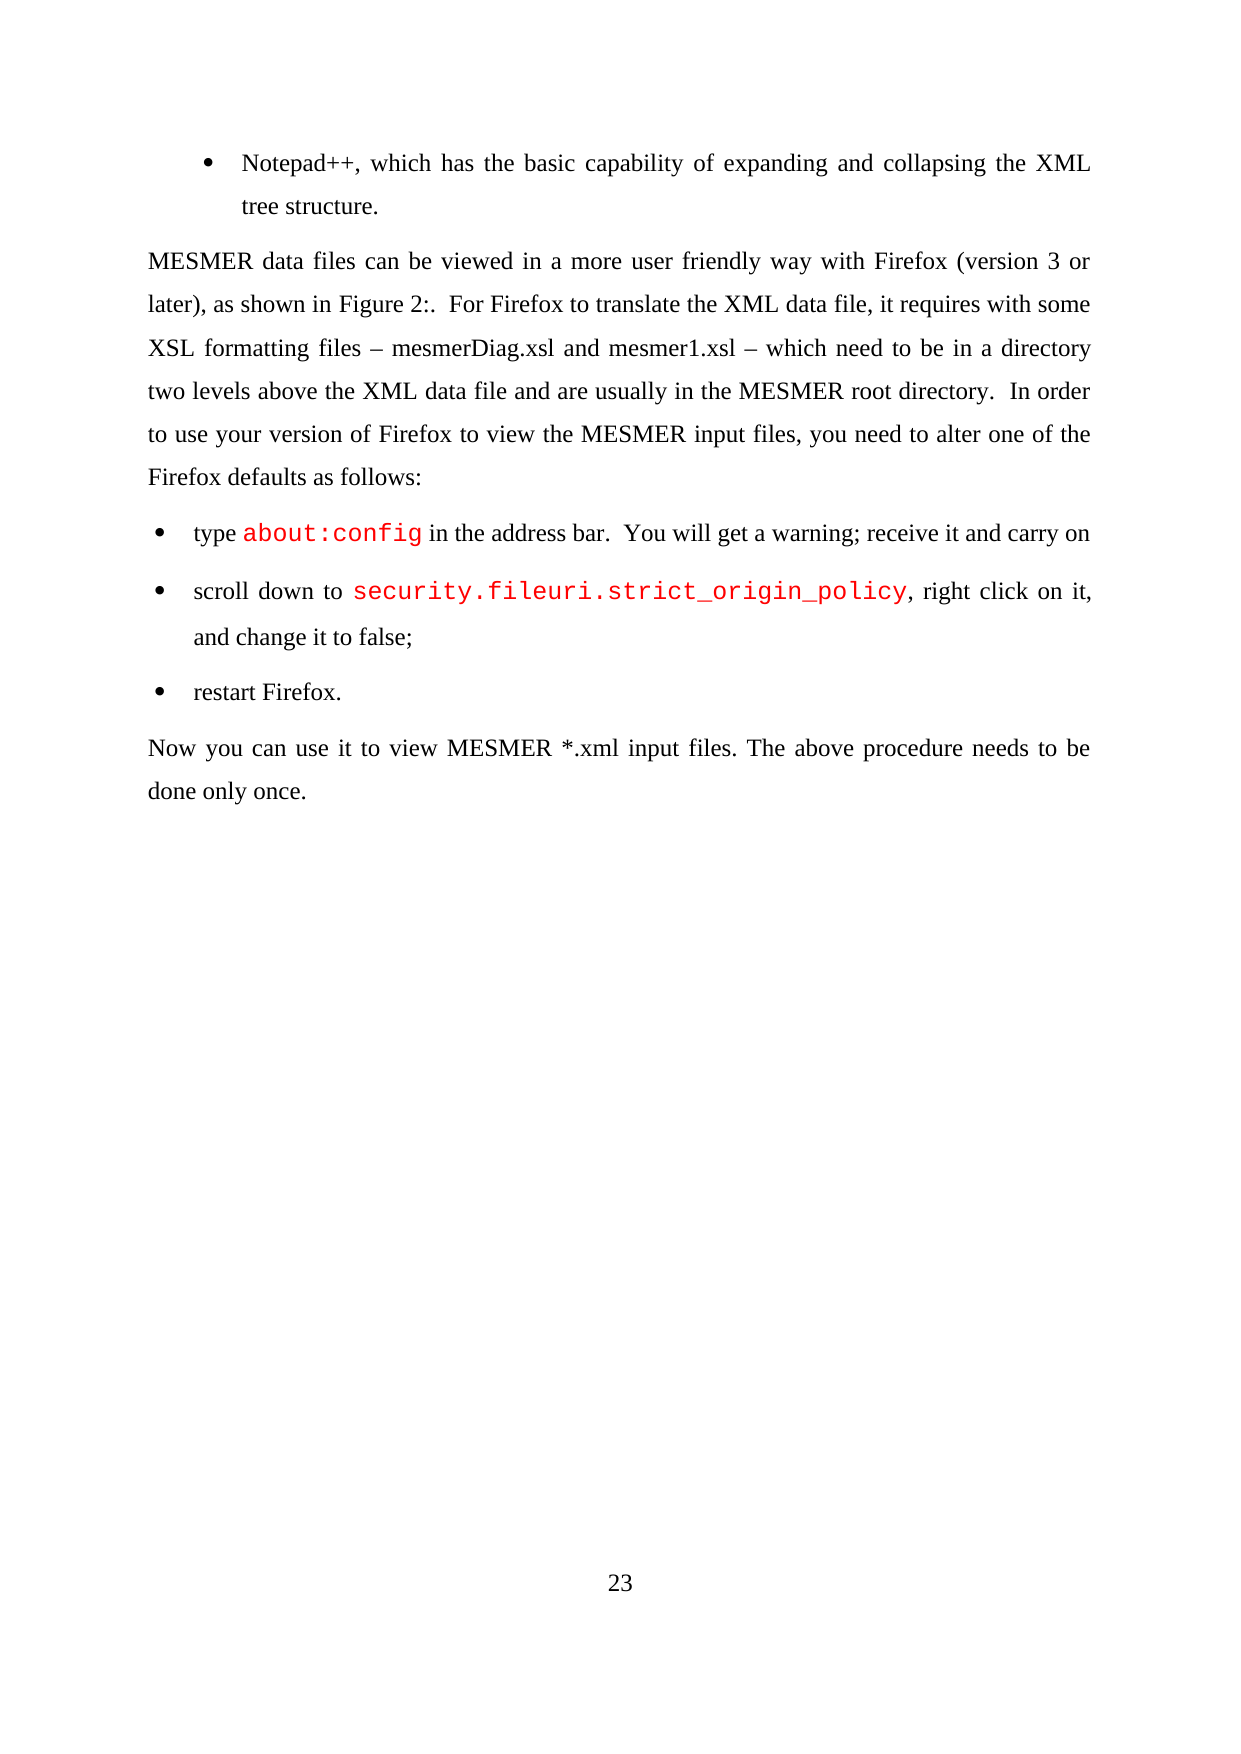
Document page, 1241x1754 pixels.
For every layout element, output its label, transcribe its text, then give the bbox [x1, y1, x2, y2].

list Notepad++, which has the basic capability of expanding and collapsing the XML tree structure. [204, 148, 1092, 219]
text Now you can use it to view MESMER *.xml input files. The above procedure needs to be done only once. [148, 733, 1092, 805]
list scroll down to security.fileuri.strict_origin_policy, right click on it, and change it to false; [155, 576, 1092, 650]
list restart Firefox. [155, 677, 1092, 706]
list type about:config in the address bar. You will get a warning; receive it and carry on [155, 518, 1092, 548]
